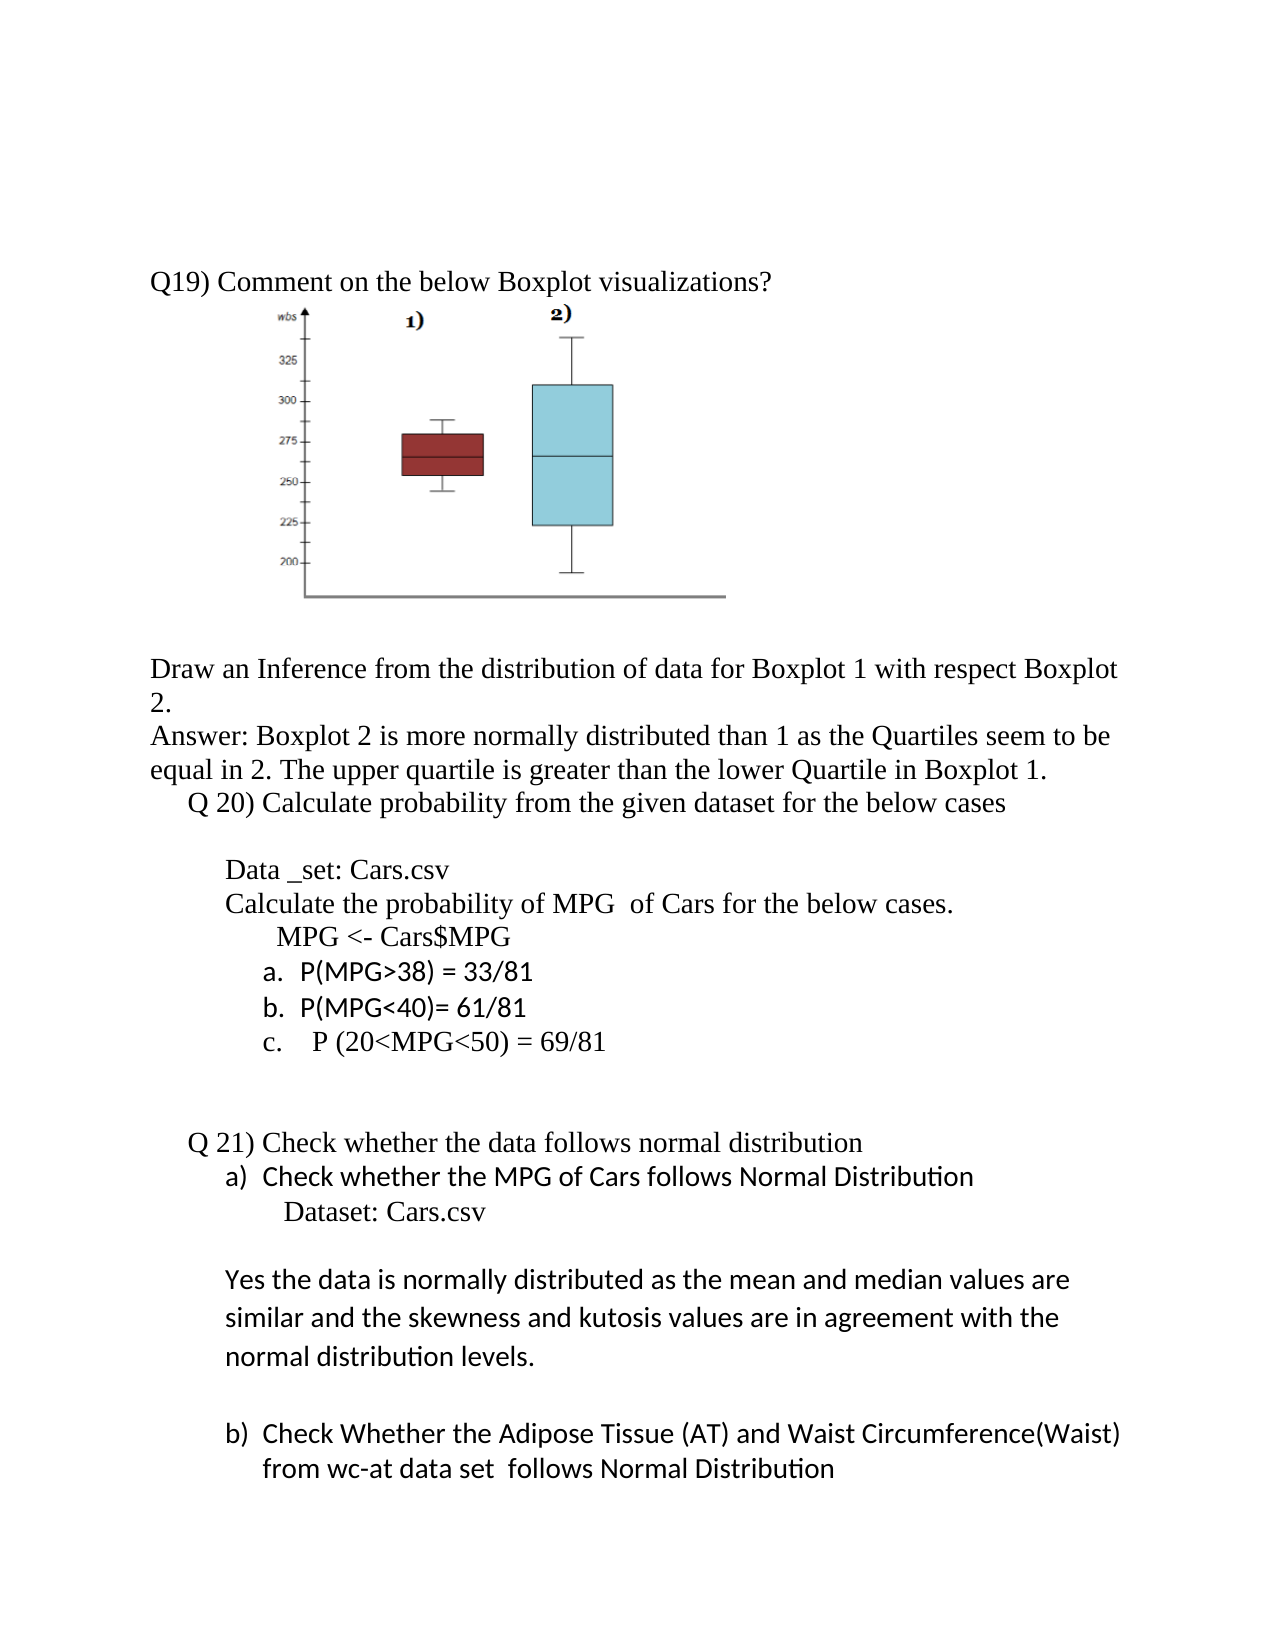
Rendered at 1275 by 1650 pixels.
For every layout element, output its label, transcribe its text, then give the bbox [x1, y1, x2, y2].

text Dataset: Cars.csv [225, 1194, 1125, 1228]
text Data _set: Cars.csv [225, 852, 1125, 886]
text Q 20) Calculate probability from the given dataset for the below cases [187, 785, 1125, 819]
text Answer: Boxplot 2 is more normally distributed than 1 as the Quartiles seem to be equal in 2. The upper quartile is greater than the lower Quartile in Boxplot 1. [150, 718, 1125, 785]
list Yes the data is normally distributed as the mean and median values are similar and the skewness and kutosis values are in agreement with the normal distribution levels. [225, 1261, 1125, 1374]
list P(MPG<40)= 61/81 [262, 989, 1125, 1024]
text Draw an Inference from the distribution of data for Boxplot 1 with respect Boxplot 2. [150, 651, 1125, 718]
text c. P (20<MPG<50) = 69/81 [262, 1024, 1125, 1058]
text Q19) Comment on the below Boxplot visualizations? [150, 264, 1125, 297]
list Check whether the MPG of Cars follows Normal Distribution [225, 1158, 1125, 1194]
picture [150, 297, 729, 651]
text MPG <- Cars$MPG [225, 919, 1125, 953]
text Calculate the probability of MPG of Cars for the below cases. [225, 886, 1125, 919]
text Q 21) Check whether the data follows normal distribution [187, 1125, 1125, 1158]
list P(MPG>38) = 33/81 [262, 953, 1125, 989]
list Check Whether the Adipose Tissue (AT) and Waist Circumference(Waist) from wc-at data set follows Normal Distribution [225, 1415, 1125, 1486]
